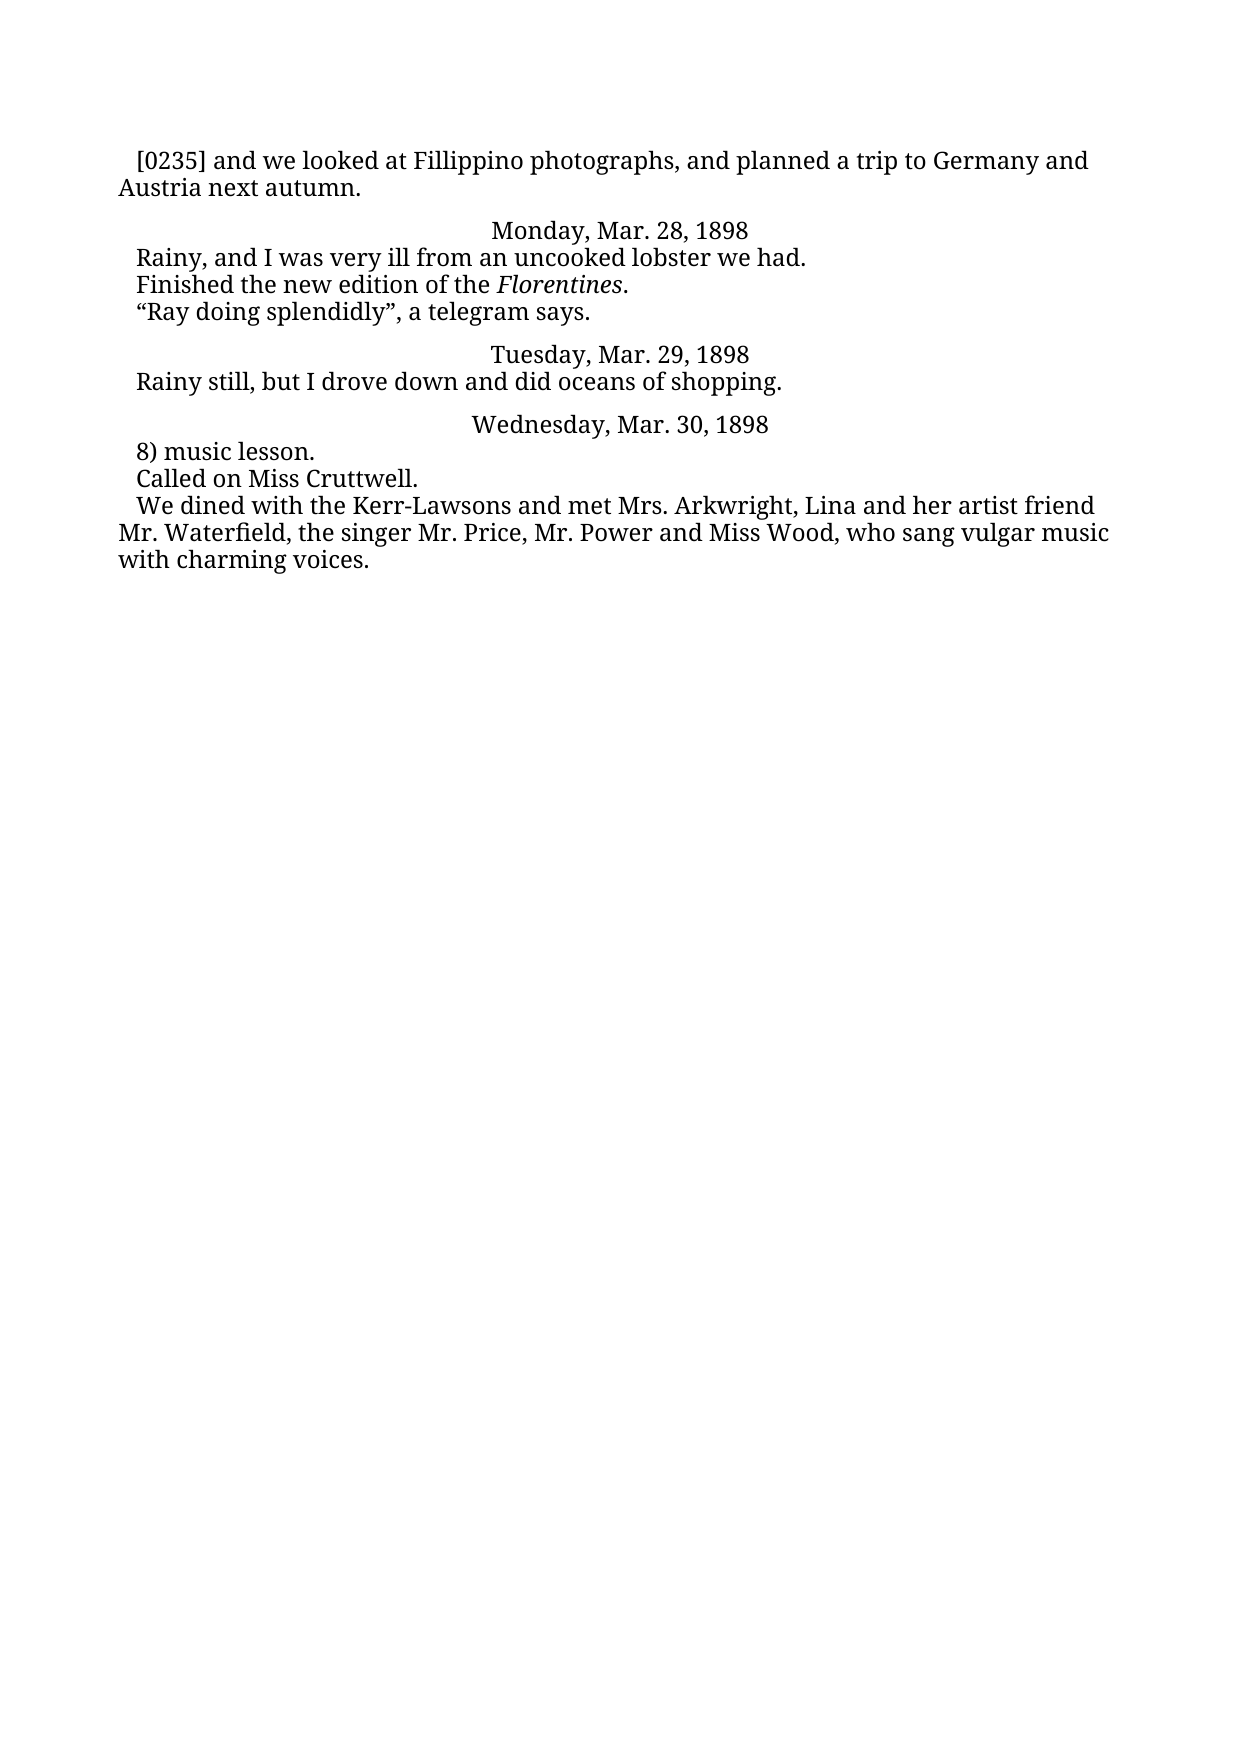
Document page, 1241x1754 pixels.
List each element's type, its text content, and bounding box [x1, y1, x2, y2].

text Finished the new edition of the Florentines. [118, 272, 1122, 299]
text Wednesday, Mar. 30, 1898 [118, 412, 1122, 438]
text Called on Miss Cruttwell. [118, 465, 1122, 492]
text Monday, Mar. 28, 1898 [118, 218, 1122, 244]
text Rainy still, but I drove down and did oceans of shopping. [118, 368, 1122, 396]
text We dined with the Kerr-Lawsons and met Mrs. Arkwright, Lina and her artist friend Mr. Waterfield, the singer Mr. Price, Mr. Power and Miss Wood, who sang vulgar music with charming voices. [118, 492, 1122, 574]
text 8) music lesson. [118, 438, 1122, 465]
text “Ray doing splendidly”, a telegram says. [118, 299, 1122, 326]
text [0235] and we looked at Fillippino photographs, and planned a trip to Germany and Austria next autumn. [118, 148, 1122, 202]
text Rainy, and I was very ill from an uncooked lobster we had. [118, 244, 1122, 272]
text Tuesday, Mar. 29, 1898 [118, 342, 1122, 368]
